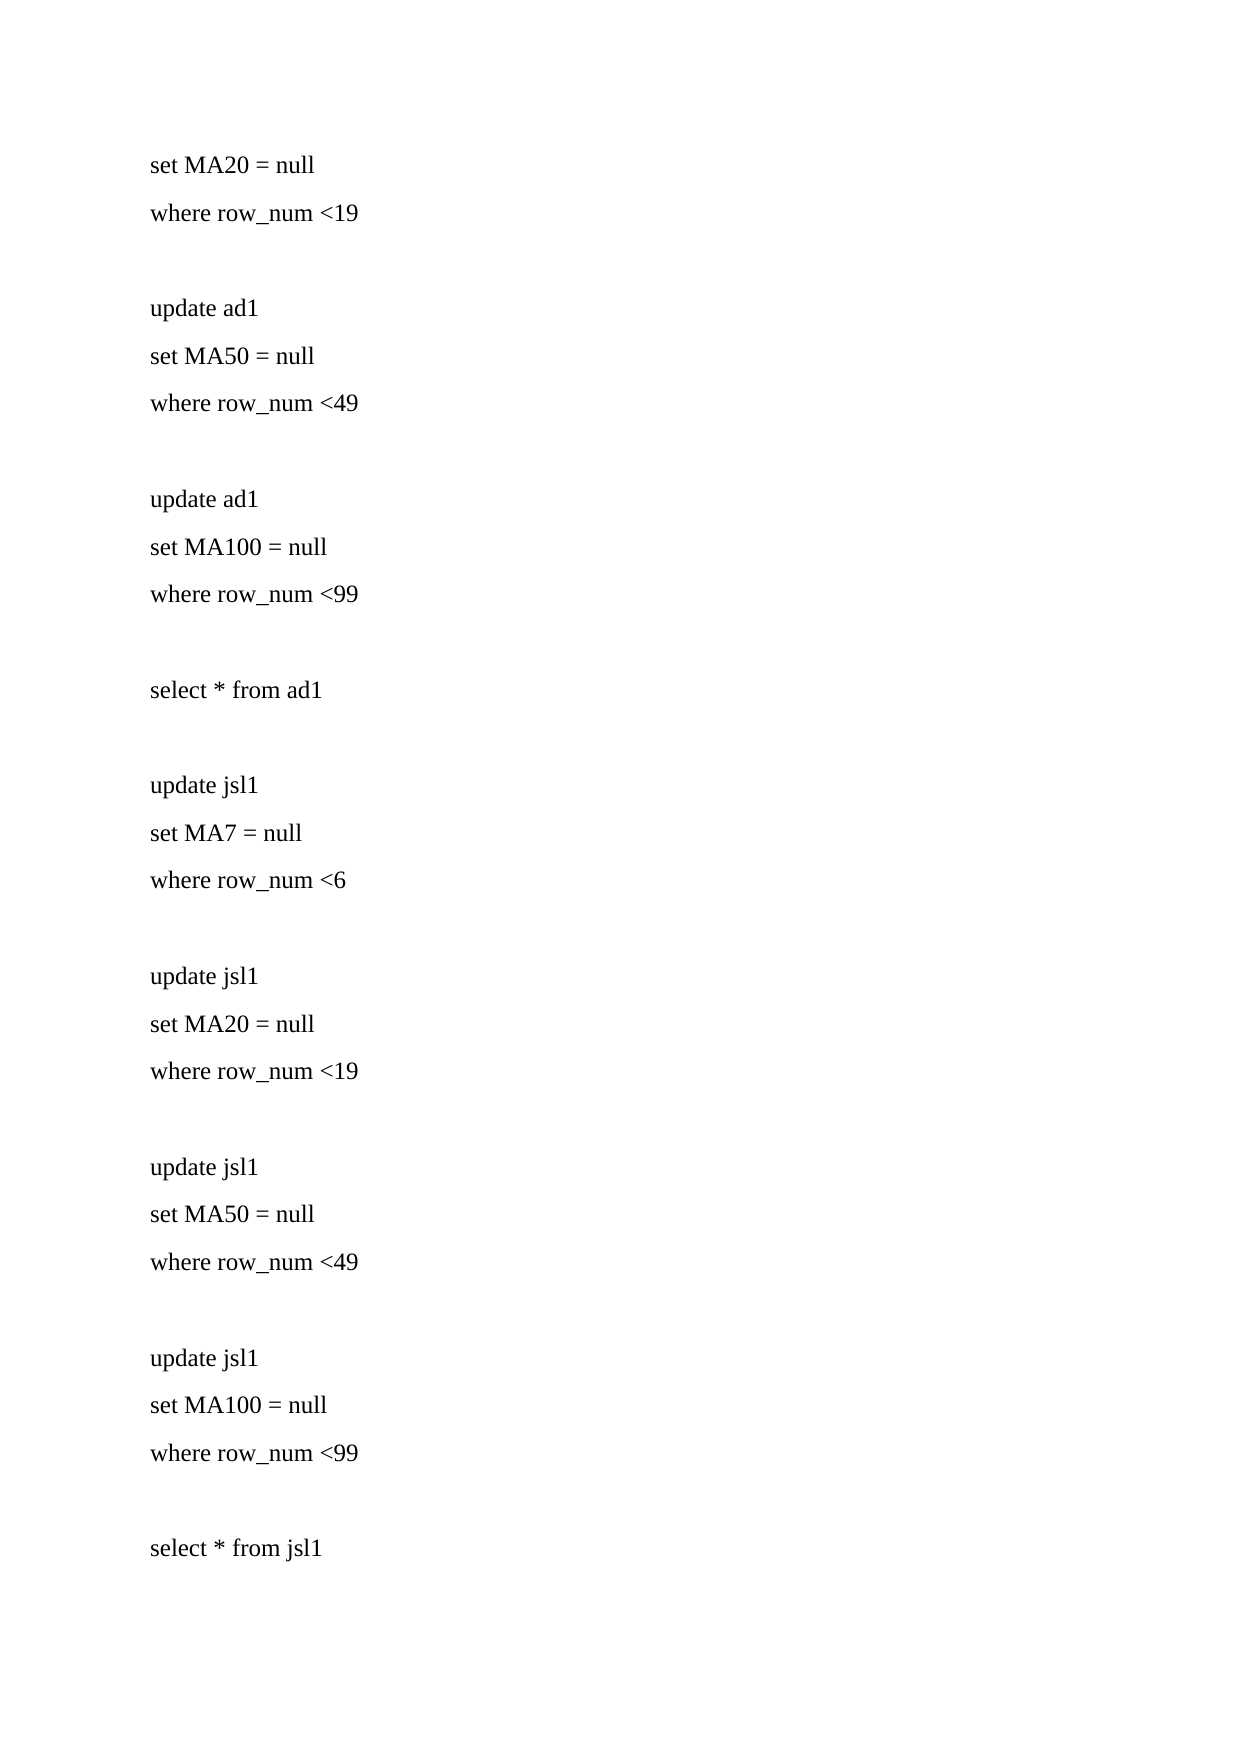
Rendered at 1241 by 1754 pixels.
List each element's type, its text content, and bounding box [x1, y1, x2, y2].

text set MA7 = null [150, 818, 1090, 847]
text update jsl1 [150, 1152, 1090, 1181]
text select * from ad1 [150, 675, 1090, 703]
text set MA50 = null [150, 1199, 1090, 1228]
text update ad1 [150, 484, 1090, 513]
text where row_num <99 [150, 1438, 1090, 1467]
text set MA20 = null [150, 1009, 1090, 1037]
text set MA100 = null [150, 532, 1090, 560]
text set MA20 = null [150, 150, 1090, 179]
text select * from jsl1 [150, 1533, 1090, 1562]
text where row_num <6 [150, 866, 1090, 894]
text where row_num <49 [150, 1247, 1090, 1276]
text update jsl1 [150, 961, 1090, 990]
text where row_num <19 [150, 198, 1090, 226]
text update jsl1 [150, 770, 1090, 799]
text where row_num <19 [150, 1056, 1090, 1085]
text set MA100 = null [150, 1390, 1090, 1419]
text set MA50 = null [150, 341, 1090, 369]
text update jsl1 [150, 1343, 1090, 1371]
text update ad1 [150, 293, 1090, 322]
text where row_num <99 [150, 579, 1090, 608]
text where row_num <49 [150, 388, 1090, 417]
